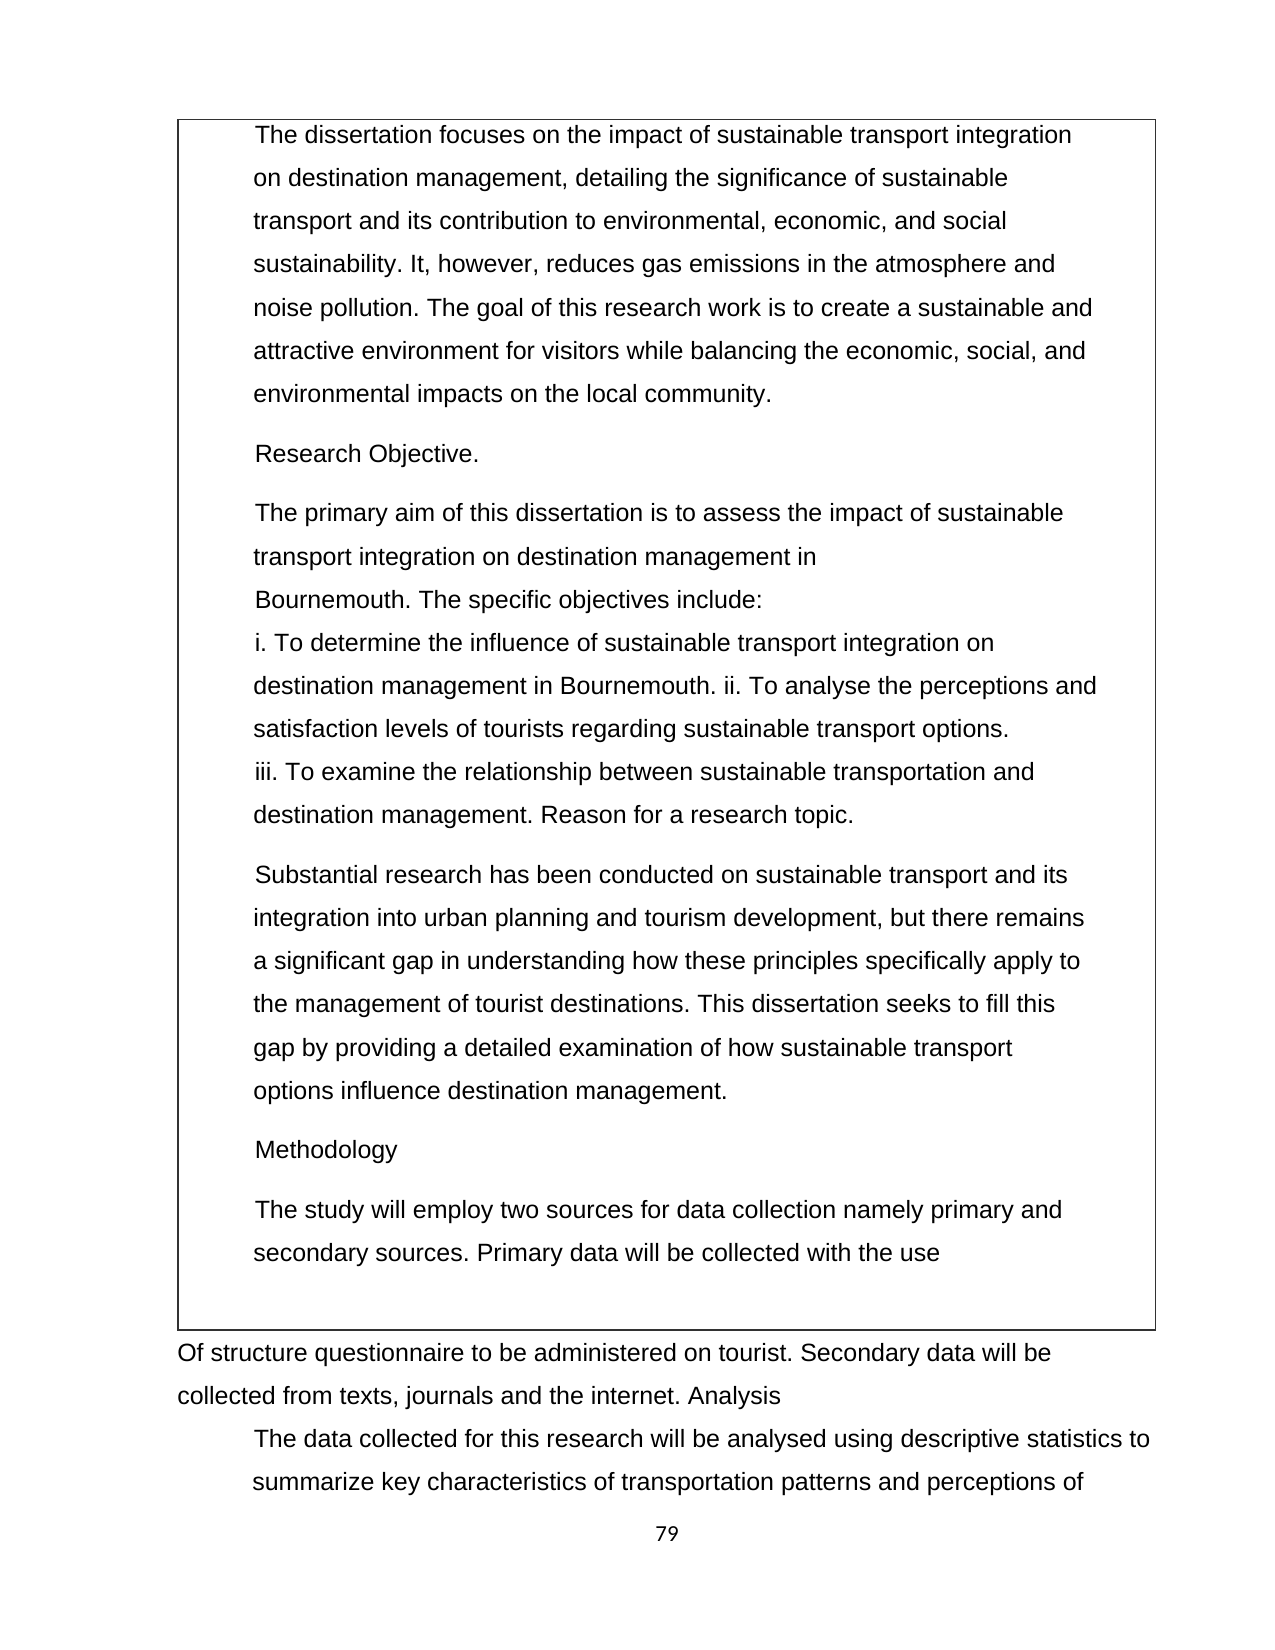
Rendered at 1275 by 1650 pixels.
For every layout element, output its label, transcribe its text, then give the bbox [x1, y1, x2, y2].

table_cell The dissertation focuses on the impact of sustainable transport integration on destination management, detailing the significance of sustainable transport and its contribution to environmental, economic, and social sustainability. It, however, reduces gas emissions in the atmosphere and noise pollution. The goal of this research work is to create a sustainable and attractive environment for visitors while balancing the economic, social, and environmental impacts on the local community. Research Objective. The primary aim of this dissertation is to assess the impact of sustainable transport integration on destination management in Bournemouth. The specific objectives include: i. To determine the influence of sustainable transport integration on destination management in Bournemouth. ii. To analyse the perceptions and satisfaction levels of tourists regarding sustainable transport options. iii. To examine the relationship between sustainable transportation and destination management. Reason for a research topic. Substantial research has been conducted on sustainable transport and its integration into urban planning and tourism development, but there remains a significant gap in understanding how these principles specifically apply to the management of tourist destinations. This dissertation seeks to fill this gap by providing a detailed examination of how sustainable transport options influence destination management. Methodology The study will employ two sources for data collection namely primary and secondary sources. Primary data will be collected with the use [179, 120, 1155, 1329]
text Of structure questionnaire to be administered on tourist. Secondary data will be collected from texts, journals and the internet. Analysis [177, 1338, 1156, 1409]
